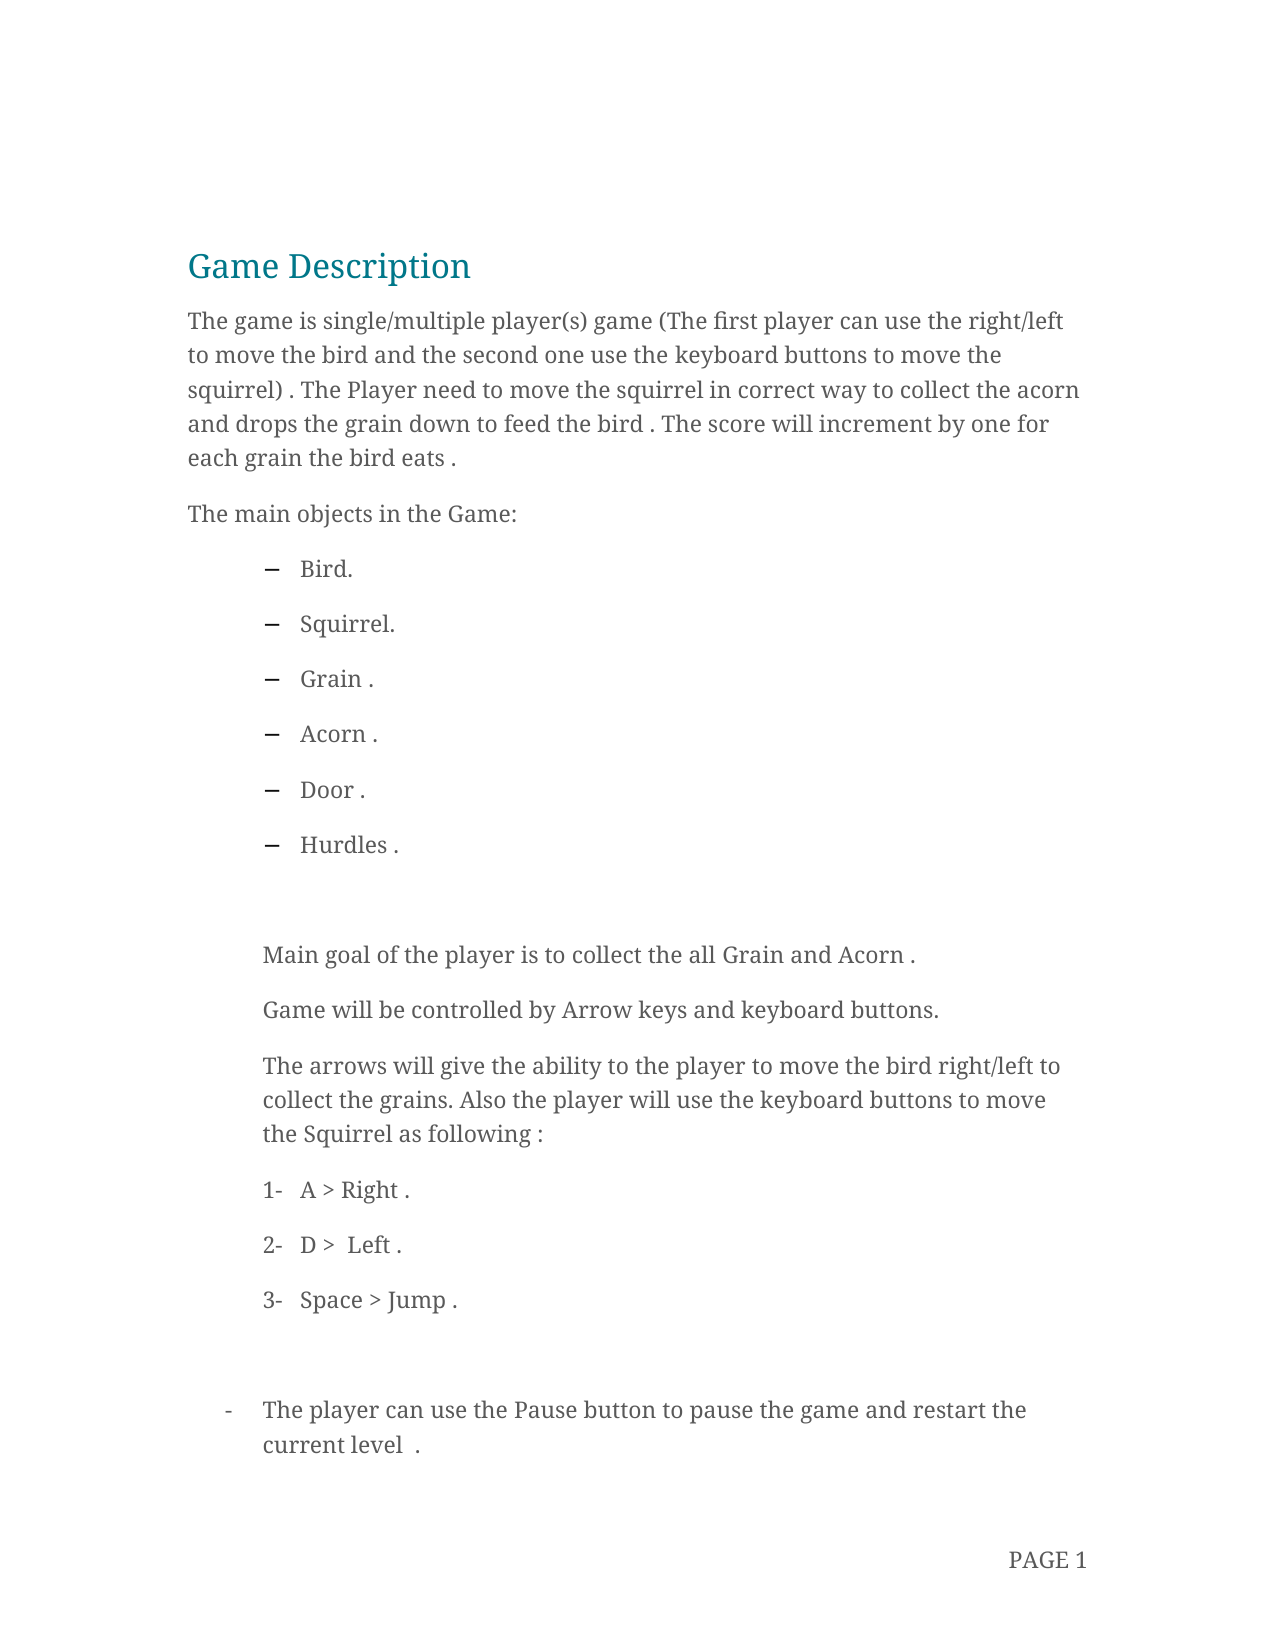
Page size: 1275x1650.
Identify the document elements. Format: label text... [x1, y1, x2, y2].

list Space > Jump . [262, 1284, 1087, 1315]
text The game is single/multiple player(s) game (The first player can use the right/left to move the bird and the second one use the keyboard buttons to move the squirrel) . The Player need to move the squirrel in correct way to collect the acorn and drops the grain down to feed the bird . The score will increment by one for each grain the bird eats . [187, 305, 1087, 474]
list Grain . [262, 663, 1087, 694]
list Hurdles . [262, 829, 1087, 860]
list The arrows will give the ability to the player to move the bird right/left to collect the grains. Also the player will use the keyboard buttons to move the Squirrel as following : [262, 1050, 1087, 1150]
list Squirrel. [262, 608, 1087, 639]
list The player can use the Pause button to pause the game and restart the current level . [225, 1394, 1087, 1460]
subtitle Game Description [187, 242, 1087, 288]
list Bird. [262, 553, 1087, 584]
list Door . [262, 774, 1087, 805]
list A > Right . [262, 1174, 1087, 1205]
list Main goal of the player is to collect the all Grain and Acorn . [262, 939, 1087, 971]
list D > Left . [262, 1229, 1087, 1260]
text The main objects in the Game: [187, 498, 1087, 529]
list Acorn . [262, 718, 1087, 750]
list Game will be controlled by Arrow keys and keyboard buttons. [262, 994, 1087, 1026]
